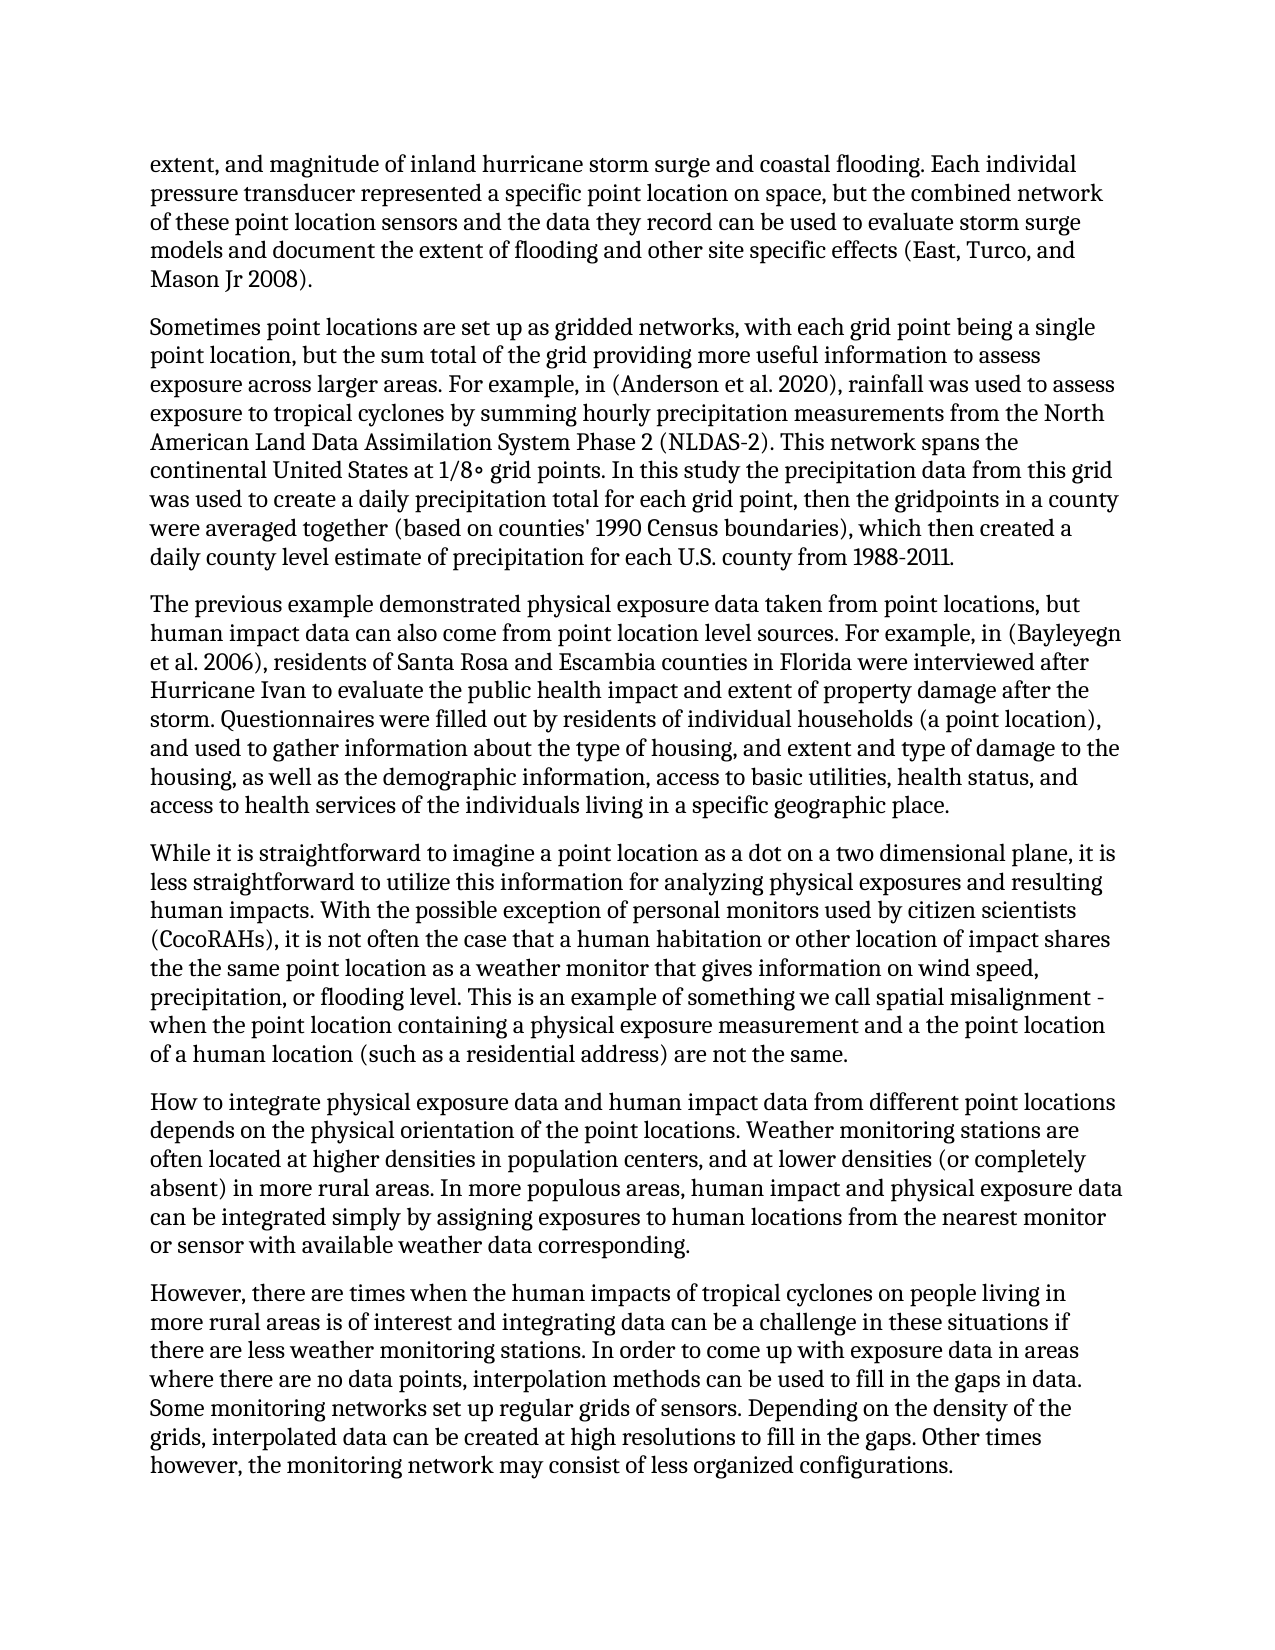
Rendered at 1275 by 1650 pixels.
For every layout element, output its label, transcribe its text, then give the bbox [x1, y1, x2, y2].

text While it is straightforward to imagine a point location as a dot on a two dimensional plane, it is less straightforward to utilize this information for analyzing physical exposures and resulting human impacts. With the possible exception of personal monitors used by citizen scientists (CocoRAHs), it is not often the case that a human habitation or other location of impact shares the the same point location as a weather monitor that gives information on wind speed, precipitation, or flooding level. This is an example of something we call spatial misalignment - when the point location containing a physical exposure measurement and a the point location of a human location (such as a residential address) are not the same. [150, 839, 1125, 1069]
text The previous example demonstrated physical exposure data taken from point locations, but human impact data can also come from point location level sources. For example, in (Bayleyegn et al. 2006), residents of Santa Rosa and Escambia counties in Florida were interviewed after Hurricane Ivan to evaluate the public health impact and extent of property damage after the storm. Questionnaires were filled out by residents of individual households (a point location), and used to gather information about the type of housing, and extent and type of damage to the housing, as well as the demographic information, access to basic utilities, health status, and access to health services of the individuals living in a specific geographic place. [150, 590, 1125, 820]
text However, there are times when the human impacts of tropical cyclones on people living in more rural areas is of interest and integrating data can be a challenge in these situations if there are less weather monitoring stations. In order to come up with exposure data in areas where there are no data points, interpolation methods can be used to fill in the gaps in data. Some monitoring networks set up regular grids of sensors. Depending on the density of the grids, interpolated data can be created at high resolutions to fill in the gaps. Other times however, the monitoring network may consist of less organized configurations. [150, 1279, 1125, 1480]
text How to integrate physical exposure data and human impact data from different point locations depends on the physical orientation of the point locations. Weather monitoring stations are often located at higher densities in population centers, and at lower densities (or completely absent) in more rural areas. In more populous areas, human impact and physical exposure data can be integrated simply by assigning exposures to human locations from the nearest monitor or sensor with available weather data corresponding. [150, 1087, 1125, 1260]
text Sometimes point locations are set up as gridded networks, with each grid point being a single point location, but the sum total of the grid providing more useful information to assess exposure across larger areas. For example, in (Anderson et al. 2020), rainfall was used to assess exposure to tropical cyclones by summing hourly precipitation measurements from the North American Land Data Assimilation System Phase 2 (NLDAS-2). This network spans the continental United States at 1/8∘ grid points. In this study the precipitation data from this grid was used to create a daily precipitation total for each grid point, then the gridpoints in a county were averaged together (based on counties' 1990 Census boundaries), which then created a daily county level estimate of precipitation for each U.S. county from 1988-2011. [150, 312, 1125, 571]
